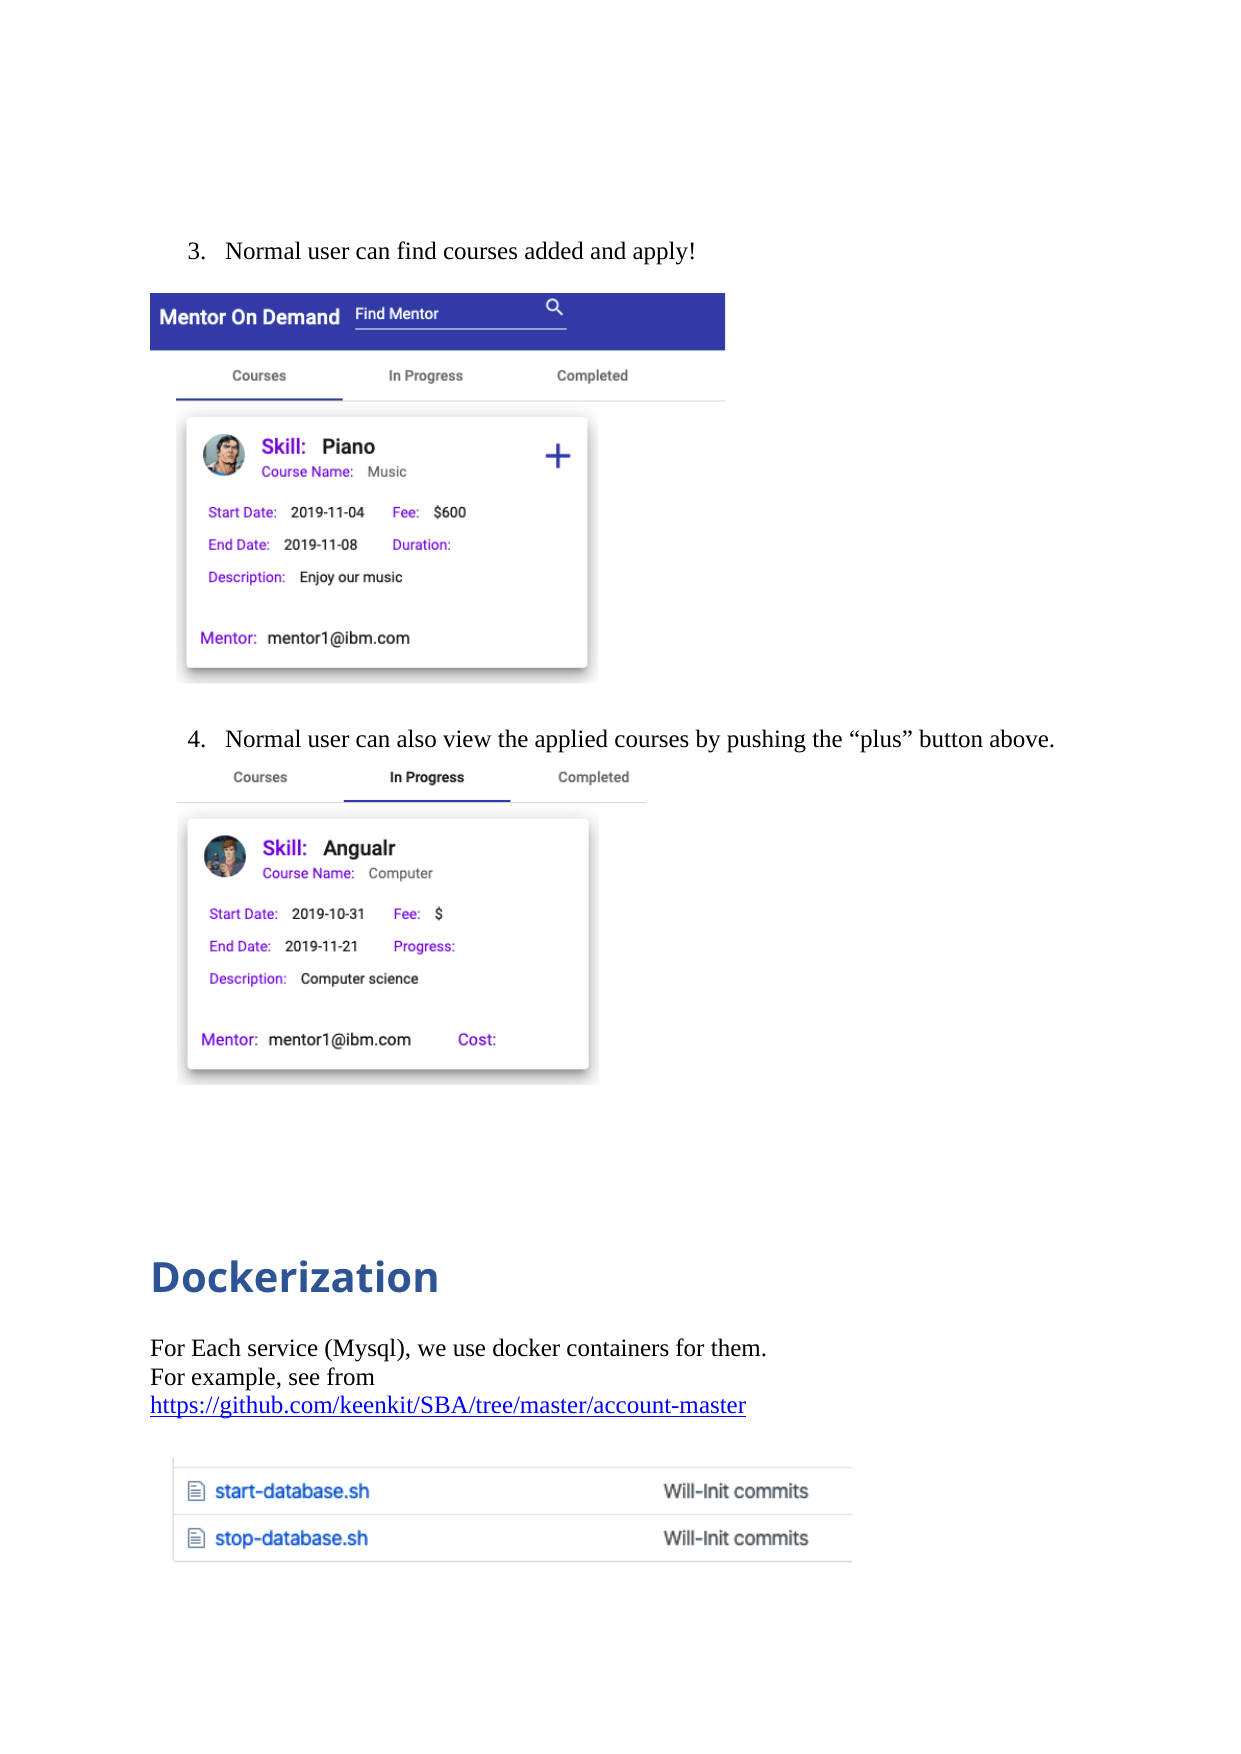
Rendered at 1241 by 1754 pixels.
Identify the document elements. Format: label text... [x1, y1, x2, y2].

subtitle Dockerization [150, 1247, 1090, 1304]
text https://github.com/keenkit/SBA/tree/master/account-master [150, 1391, 1090, 1419]
list Normal user can find courses added and apply! [187, 236, 1090, 265]
picture [150, 293, 725, 696]
text For Each service (Mysql), we use docker containers for them. [150, 1333, 1090, 1362]
text For example, see from [150, 1362, 1090, 1391]
picture [150, 753, 646, 1108]
picture [150, 1457, 853, 1571]
list Normal user can also view the applied courses by pushing the “plus” button above. [187, 724, 1090, 753]
